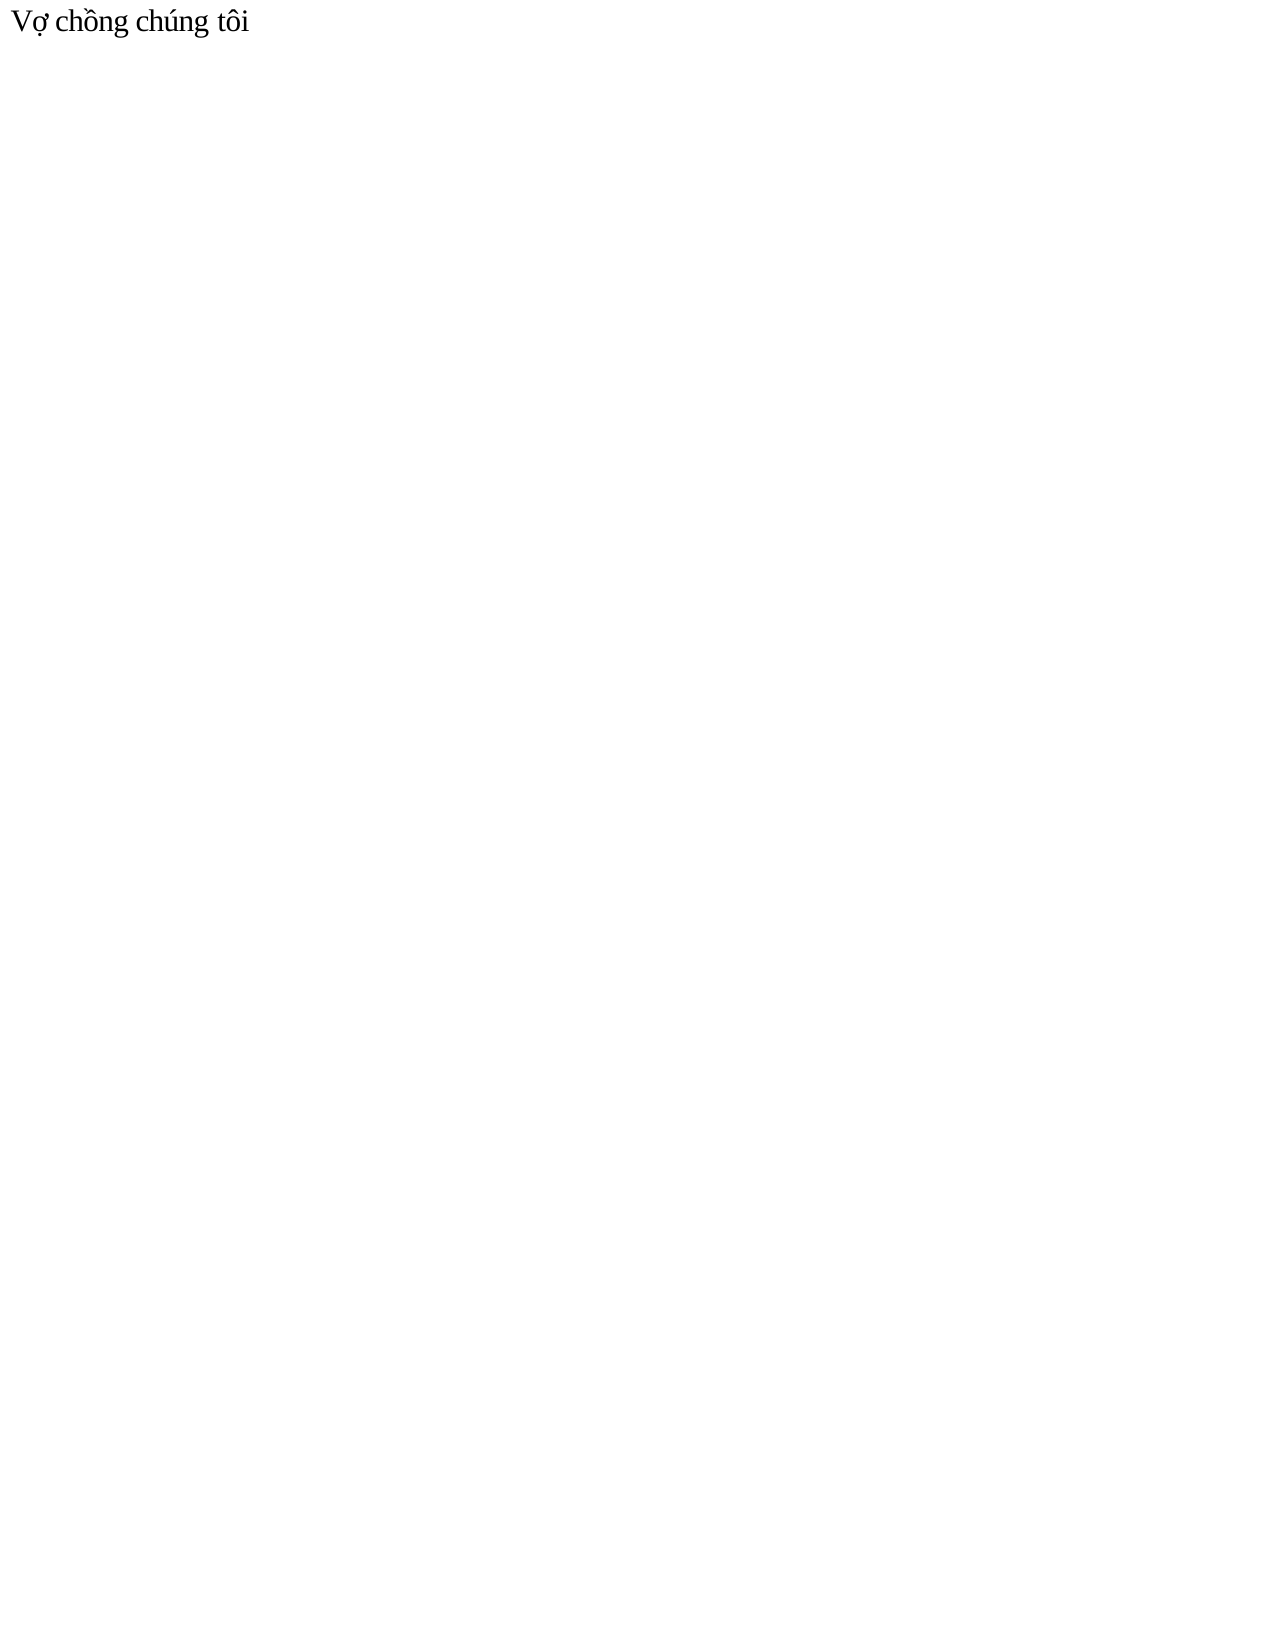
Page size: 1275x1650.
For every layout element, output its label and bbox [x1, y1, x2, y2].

text [10, 2, 1267, 38]
